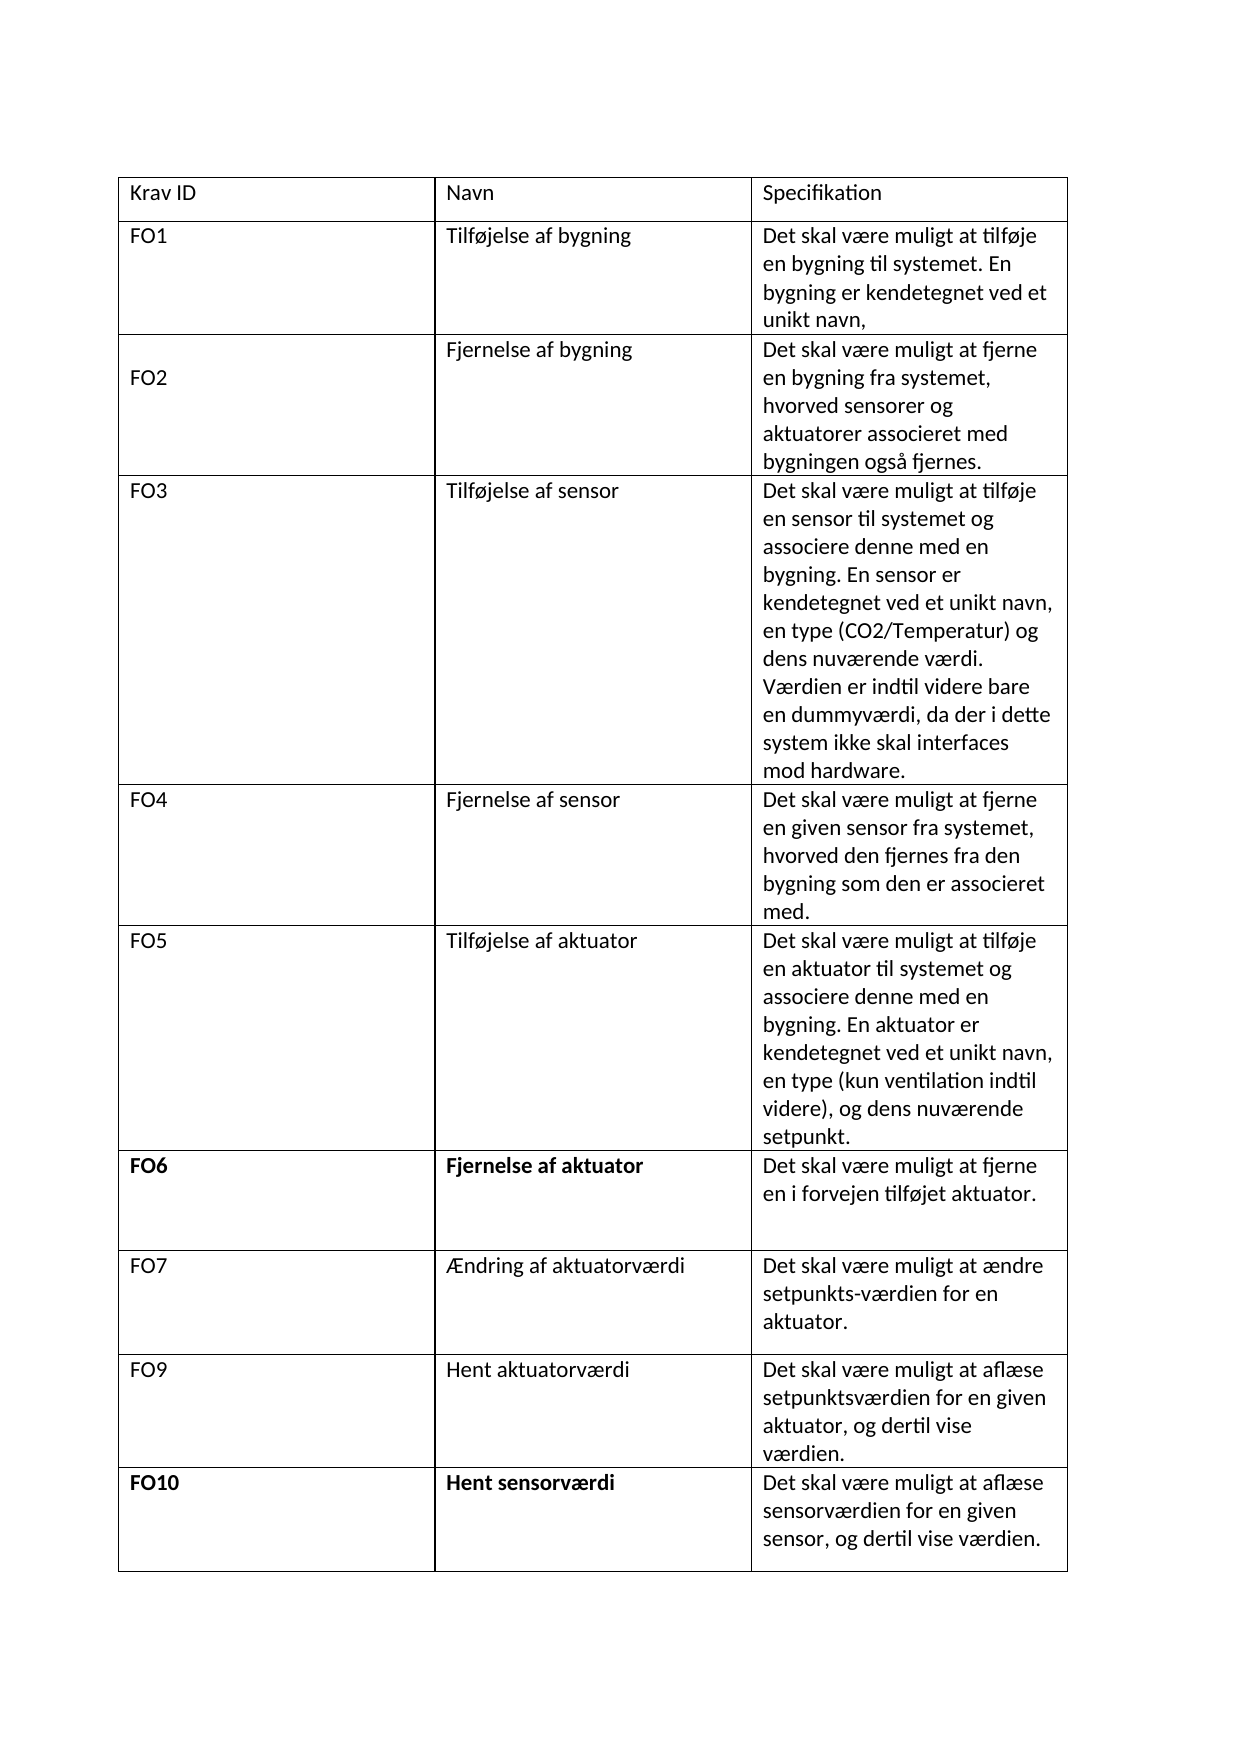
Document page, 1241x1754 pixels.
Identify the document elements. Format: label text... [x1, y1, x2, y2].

table_header Navn [436, 178, 751, 221]
table_cell FO10 [119, 1468, 434, 1571]
table_header Krav ID [119, 178, 434, 221]
table_cell FO1 [119, 222, 434, 334]
table_cell Det skal være muligt at tilføje en bygning til systemet. En bygning er kendetegnet ved et unikt navn, [752, 222, 1067, 334]
table_header Specifikation [752, 178, 1067, 221]
table_cell FO2 [119, 335, 434, 475]
table_cell Hent sensorværdi [436, 1468, 751, 1571]
table_cell FO4 [119, 785, 434, 925]
table_cell Tilføjelse af sensor [436, 476, 751, 784]
table_cell Tilføjelse af bygning [436, 222, 751, 334]
table_cell Det skal være muligt at aflæse sensorværdien for en given sensor, og dertil vise værdien. [752, 1468, 1067, 1571]
table_cell Det skal være muligt at fjerne en bygning fra systemet, hvorved sensorer og aktuatorer associeret med bygningen også fjernes. [752, 335, 1067, 475]
table_cell Tilføjelse af aktuator [436, 926, 751, 1150]
table_cell Fjernelse af bygning [436, 335, 751, 475]
table_cell FO7 [119, 1251, 434, 1354]
table_cell Det skal være muligt at fjerne en given sensor fra systemet, hvorved den fjernes fra den bygning som den er associeret med. [752, 785, 1067, 925]
table_cell FO3 [119, 476, 434, 784]
table_cell FO6 [119, 1151, 434, 1250]
table_cell Det skal være muligt at tilføje en sensor til systemet og associere denne med en bygning. En sensor er kendetegnet ved et unikt navn, en type (CO2/Temperatur) og dens nuværende værdi. Værdien er indtil videre bare en dummyværdi, da der i dette system ikke skal interfaces mod hardware. [752, 476, 1067, 784]
table_cell Fjernelse af sensor [436, 785, 751, 925]
table_cell Fjernelse af aktuator [436, 1151, 751, 1250]
table_cell Det skal være muligt at aflæse setpunktsværdien for en given aktuator, og dertil vise værdien. [752, 1355, 1067, 1467]
table_cell FO9 [119, 1355, 434, 1467]
table_cell FO5 [119, 926, 434, 1150]
table_cell Hent aktuatorværdi [436, 1355, 751, 1467]
table_cell Det skal være muligt at fjerne en i forvejen tilføjet aktuator. [752, 1151, 1067, 1250]
table_cell Det skal være muligt at tilføje en aktuator til systemet og associere denne med en bygning. En aktuator er kendetegnet ved et unikt navn, en type (kun ventilation indtil videre), og dens nuværende setpunkt. [752, 926, 1067, 1150]
table_cell Ændring af aktuatorværdi [436, 1251, 751, 1354]
table_cell Det skal være muligt at ændre setpunkts-værdien for en aktuator. [752, 1251, 1067, 1354]
